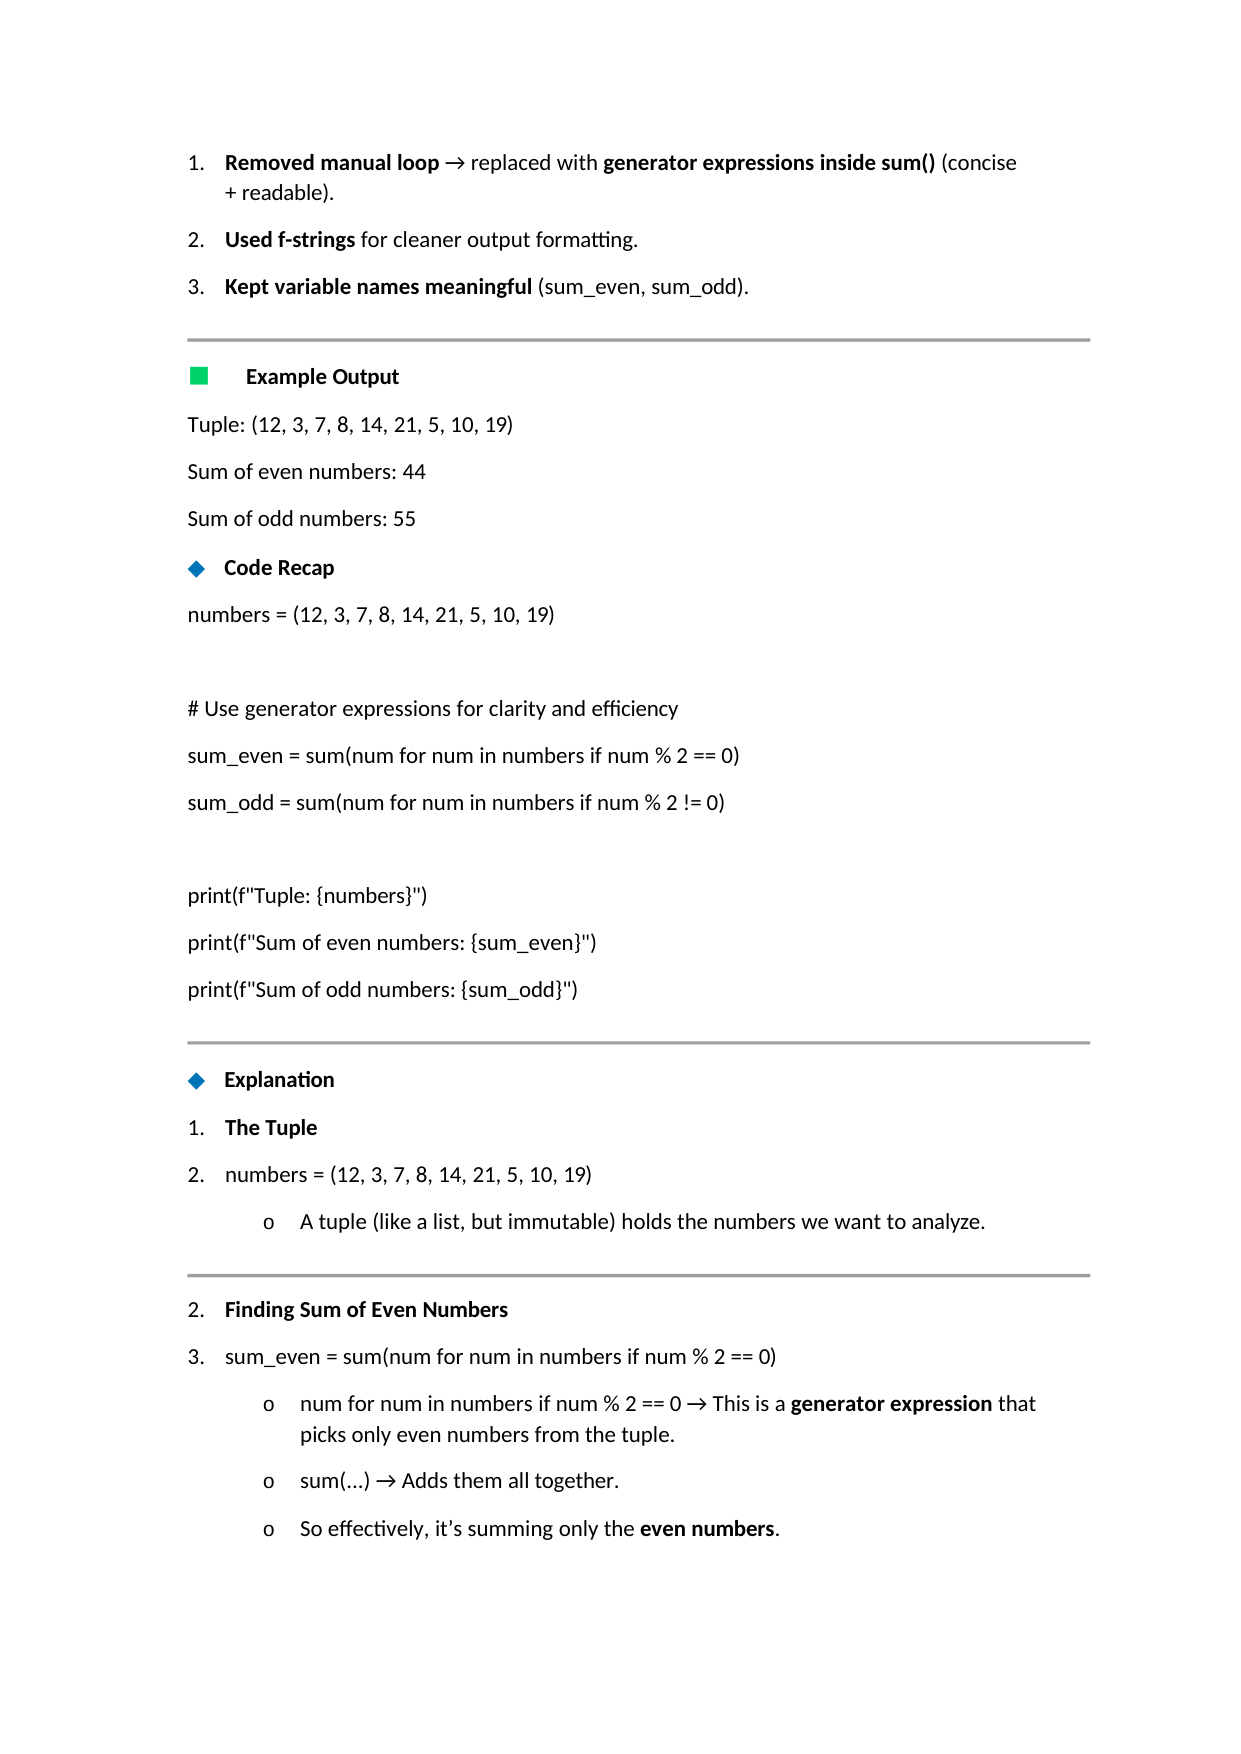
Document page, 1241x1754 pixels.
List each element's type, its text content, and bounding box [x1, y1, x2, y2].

text Tuple: (12, 3, 7, 8, 14, 21, 5, 10, 19) [187, 410, 1137, 438]
list Finding Sum of Even Numbers [187, 1295, 1137, 1323]
text # Use generator expressions for clarity and efficiency [187, 694, 1137, 722]
list sum_even = sum(num for num in numbers if num % 2 == 0) [187, 1342, 1137, 1371]
list Removed manual loop → replaced with generator expressions inside sum() (concise + readable). [187, 148, 1031, 206]
text ⬛ Example Output [187, 360, 1137, 391]
text Sum of even numbers: 44 Sum of odd numbers: 55 [187, 457, 459, 532]
list Used f-strings for cleaner output formatting. [187, 225, 1137, 253]
list A tuple (like a list, but immutable) holds the numbers we want to analyze. [262, 1207, 1137, 1236]
text sum_even = sum(num for num in numbers if num % 2 == 0) sum_odd = sum(num for num in numbers if num % 2 != 0) [187, 741, 819, 816]
list sum(...) → Adds them all together. [262, 1467, 1137, 1495]
list numbers = (12, 3, 7, 8, 14, 21, 5, 10, 19) [187, 1160, 1137, 1188]
text numbers = (12, 3, 7, 8, 14, 21, 5, 10, 19) [187, 601, 1137, 628]
list Kept variable names meaningful (sum_even, sum_odd). [187, 272, 1137, 300]
list The Tuple [187, 1113, 1137, 1142]
list Code Recap [187, 551, 1137, 582]
text print(f"Sum of even numbers: {sum_even}") print(f"Sum of odd numbers: {sum_odd}") [187, 928, 695, 1003]
list Explanation [187, 1063, 1137, 1094]
list num for num in numbers if num % 2 == 0 → This is a generator expression that picks only even numbers from the tuple. [262, 1389, 1085, 1448]
list So effectively, it’s summing only the even numbers. [262, 1514, 1137, 1543]
text print(f"Tuple: {numbers}") [187, 882, 1137, 909]
